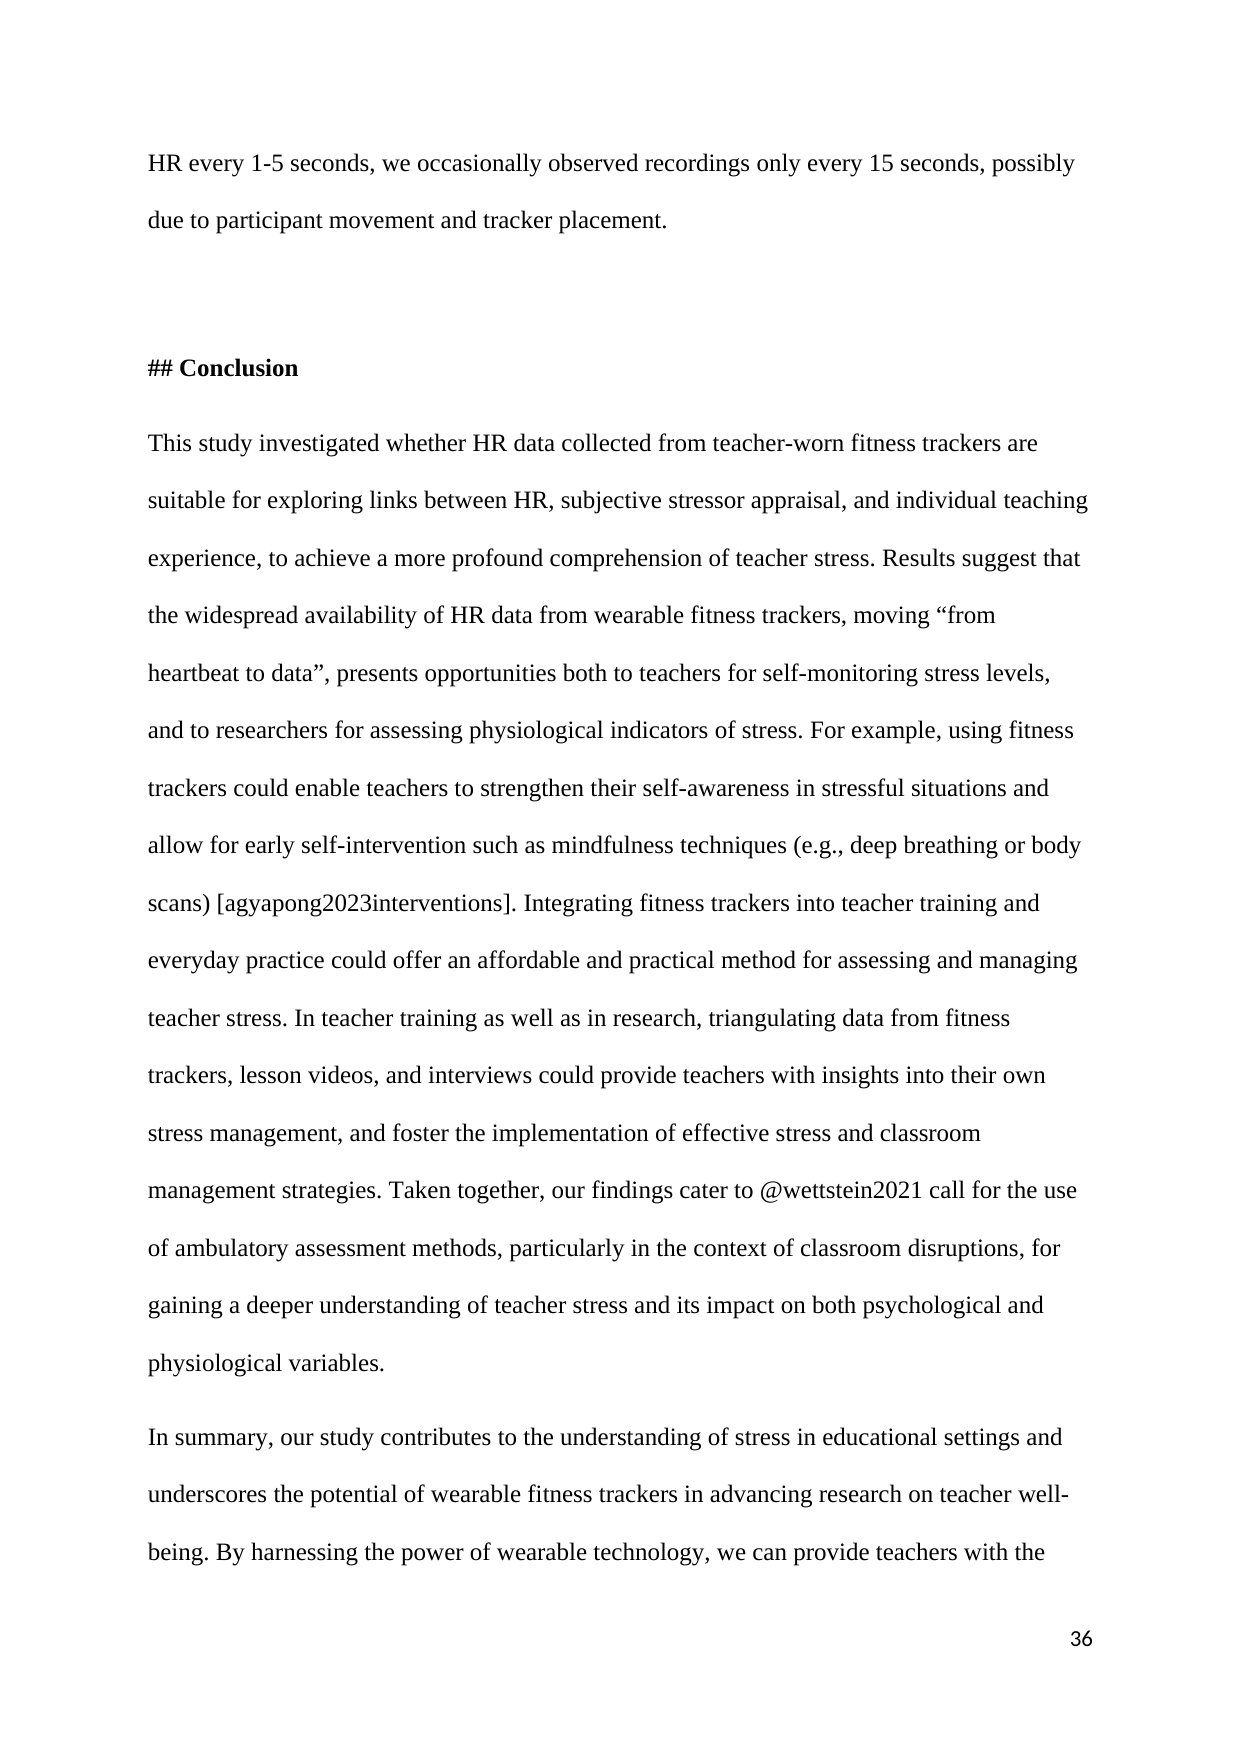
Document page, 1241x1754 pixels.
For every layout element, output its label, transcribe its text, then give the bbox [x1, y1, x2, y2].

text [148, 148, 1093, 234]
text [148, 1422, 1093, 1566]
text ## Conclusion [148, 353, 1093, 382]
text This study investigated whether HR data collected from teacher-worn fitness trackers are suitable for exploring links between HR, subjective stressor appraisal, and individual teaching experience, to achieve a more profound comprehension of teacher stress. Results suggest that the widespread availability of HR data from wearable fitness trackers, moving “from heartbeat to data”, presents opportunities both to teachers for self-monitoring stress levels, and to researchers for assessing physiological indicators of stress. For example, using fitness trackers could enable teachers to strengthen their self-awareness in stressful situations and allow for early self-intervention such as mindfulness techniques (e.g., deep breathing or body scans) [agyapong2023interventions]. Integrating fitness trackers into teacher training and everyday practice could offer an affordable and practical method for assessing and managing teacher stress. In teacher training as well as in research, triangulating data from fitness trackers, lesson videos, and interviews could provide teachers with insights into their own stress management, and foster the implementation of effective stress and classroom management strategies. Taken together, our findings cater to @wettstein2021 call for the use of ambulatory assessment methods, particularly in the context of classroom disruptions, for gaining a deeper understanding of teacher stress and its impact on both psychological and physiological variables. [148, 428, 1093, 1376]
